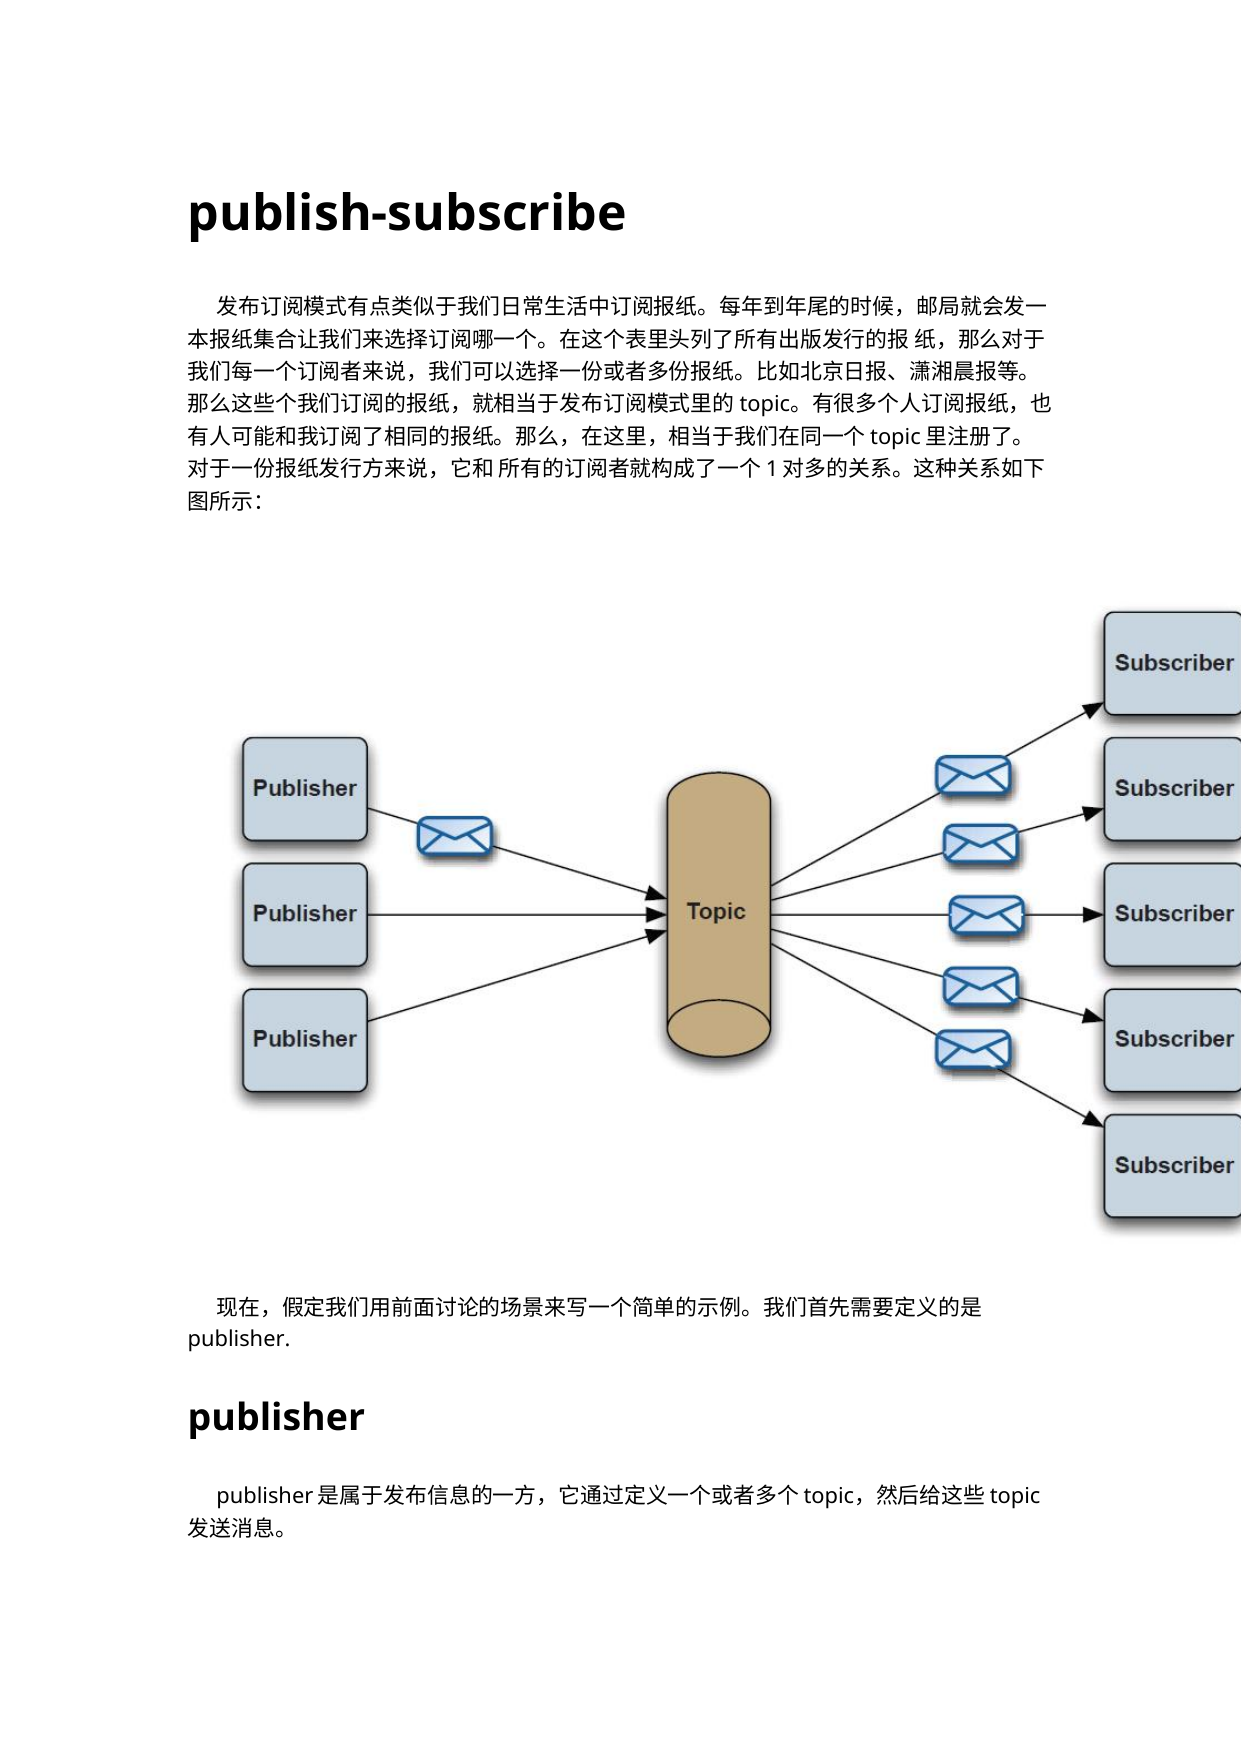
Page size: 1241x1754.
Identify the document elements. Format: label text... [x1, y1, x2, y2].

text 发布订阅模式有点类似于我们日常生活中订阅报纸。每年到年尾的时候，邮局就会发一本报纸集合让我们来选择订阅哪一个。在这个表里头列了所有出版发行的报 纸，那么对于我们每一个订阅者来说，我们可以选择一份或者多份报纸。比如北京日报、潇湘晨报等。那么这些个我们订阅的报纸，就相当于发布订阅模式里的 topic。有很多个人订阅报纸，也有人可能和我订阅了相同的报纸。那么，在这里，相当于我们在同一个topic里注册了。对于一份报纸发行方来说，它和 所有的订阅者就构成了一个1对多的关系。这种关系如下图所示： [187, 289, 1053, 516]
picture [187, 552, 1241, 1253]
text publisher [187, 1384, 1053, 1449]
text publisher是属于发布信息的一方，它通过定义一个或者多个topic，然后给这些topic发送消息。 [187, 1478, 1053, 1543]
text 现在，假定我们用前面讨论的场景来写一个简单的示例。我们首先需要定义的是publisher. [187, 1289, 1053, 1354]
text publish-subscribe [187, 162, 1053, 259]
